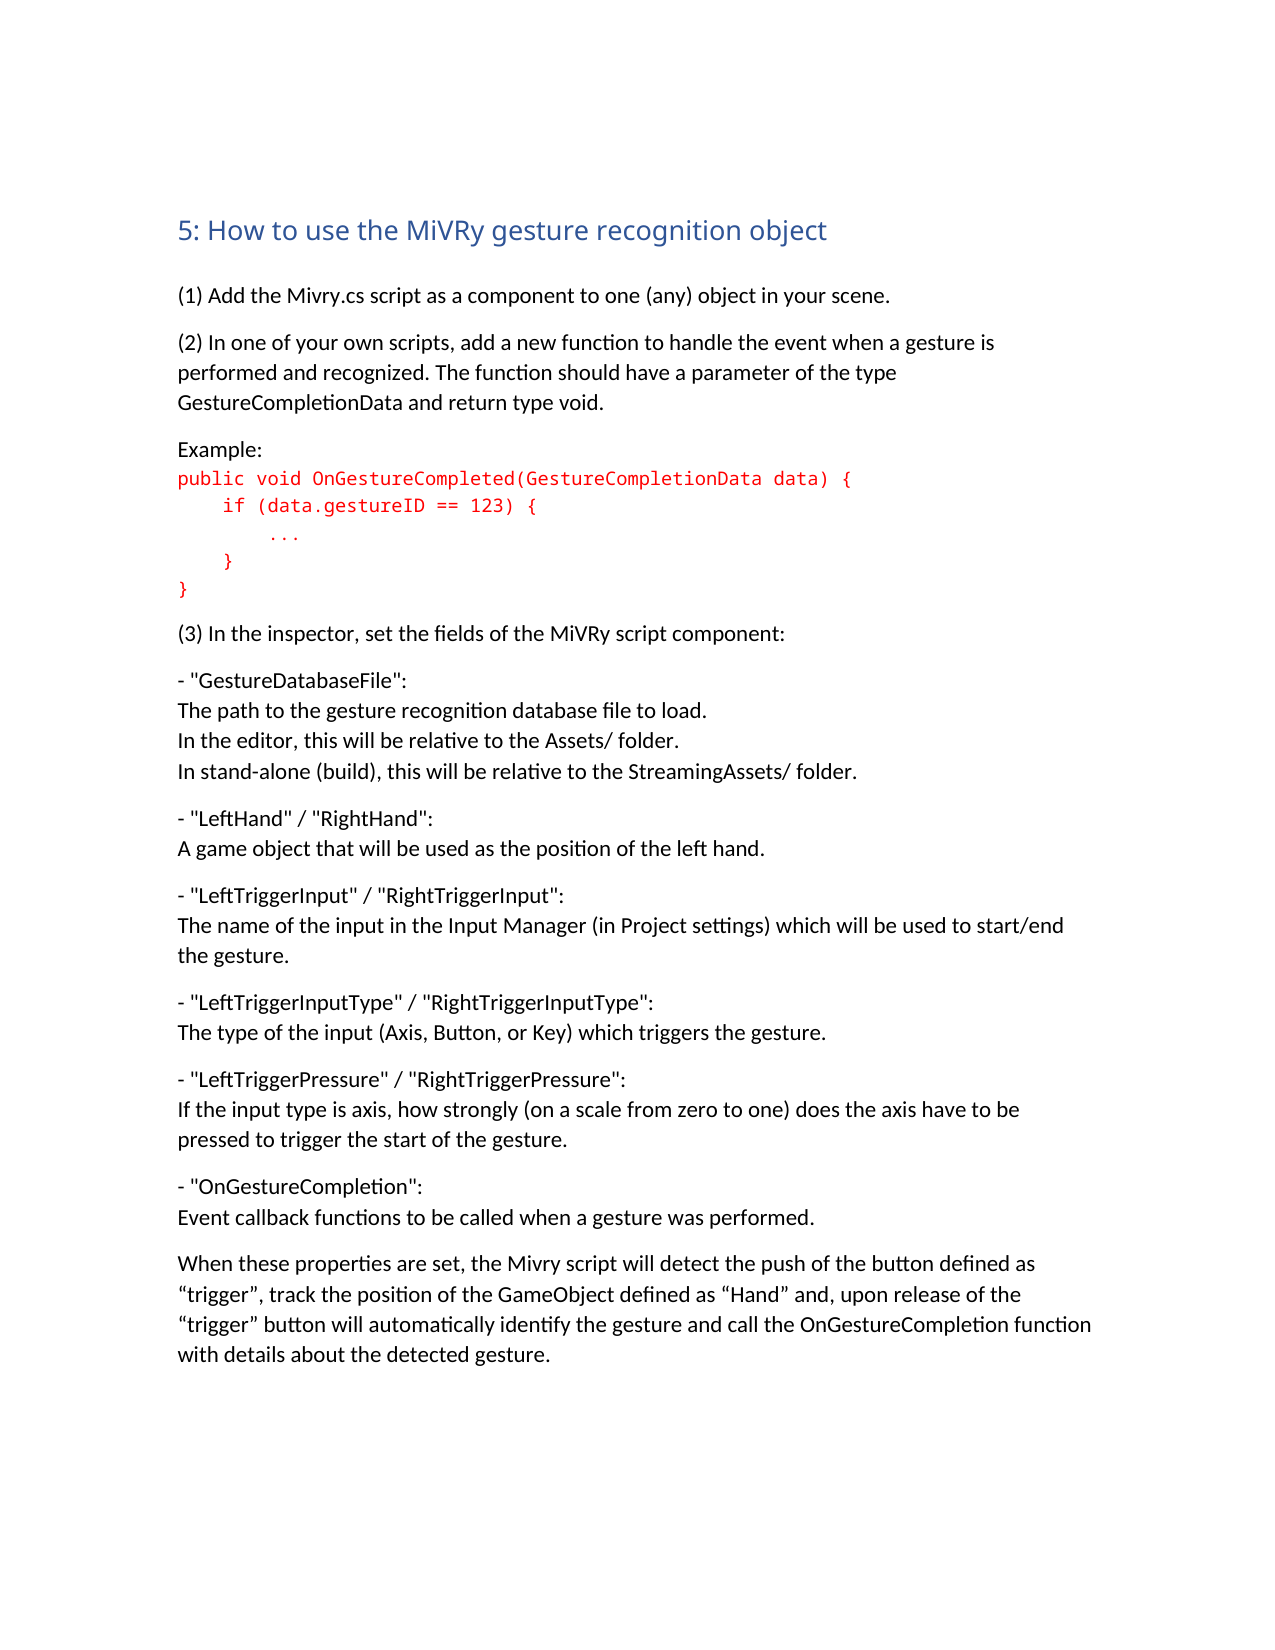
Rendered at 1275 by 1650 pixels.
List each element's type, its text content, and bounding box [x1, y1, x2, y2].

text (2) In one of your own scripts, add a new function to handle the event when a gesture is performed and recognized. The function should have a parameter of the type GestureCompletionData and return type void. [177, 328, 1098, 416]
text (3) In the inspector, set the fields of the MiVRy script component: [177, 619, 1098, 647]
text - "OnGestureCompletion": Event callback functions to be called when a gesture was performed. [177, 1172, 1098, 1231]
text (1) Add the Mivry.cs script as a component to one (any) object in your scene. [177, 251, 1098, 309]
text - "GestureDatabaseFile": The path to the gesture recognition database file to load. In the editor, this will be relative to the Assets/ folder. In stand-alone (build), this will be relative to the StreamingAssets/ folder. [177, 666, 1098, 785]
text - "LeftTriggerPressure" / "RightTriggerPressure": If the input type is axis, how strongly (on a scale from zero to one) does the axis have to be pressed to trigger the start of the gesture. [177, 1065, 1098, 1153]
text - "LeftTriggerInput" / "RightTriggerInput": The name of the input in the Input Manager (in Project settings) which will be used to start/end the gesture. [177, 881, 1098, 969]
text Example: public void OnGestureCompleted(GestureCompletionData data) { if (data.gestureID == 123) { ... } } [177, 435, 1098, 601]
text - "LeftTriggerInputType" / "RightTriggerInputType": The type of the input (Axis, Button, or Key) which triggers the gesture. [177, 988, 1098, 1046]
subtitle 5: How to use the MiVRy gesture recognition object [177, 211, 1098, 248]
text - "LeftHand" / "RightHand": A game object that will be used as the position of the left hand. [177, 804, 1098, 862]
